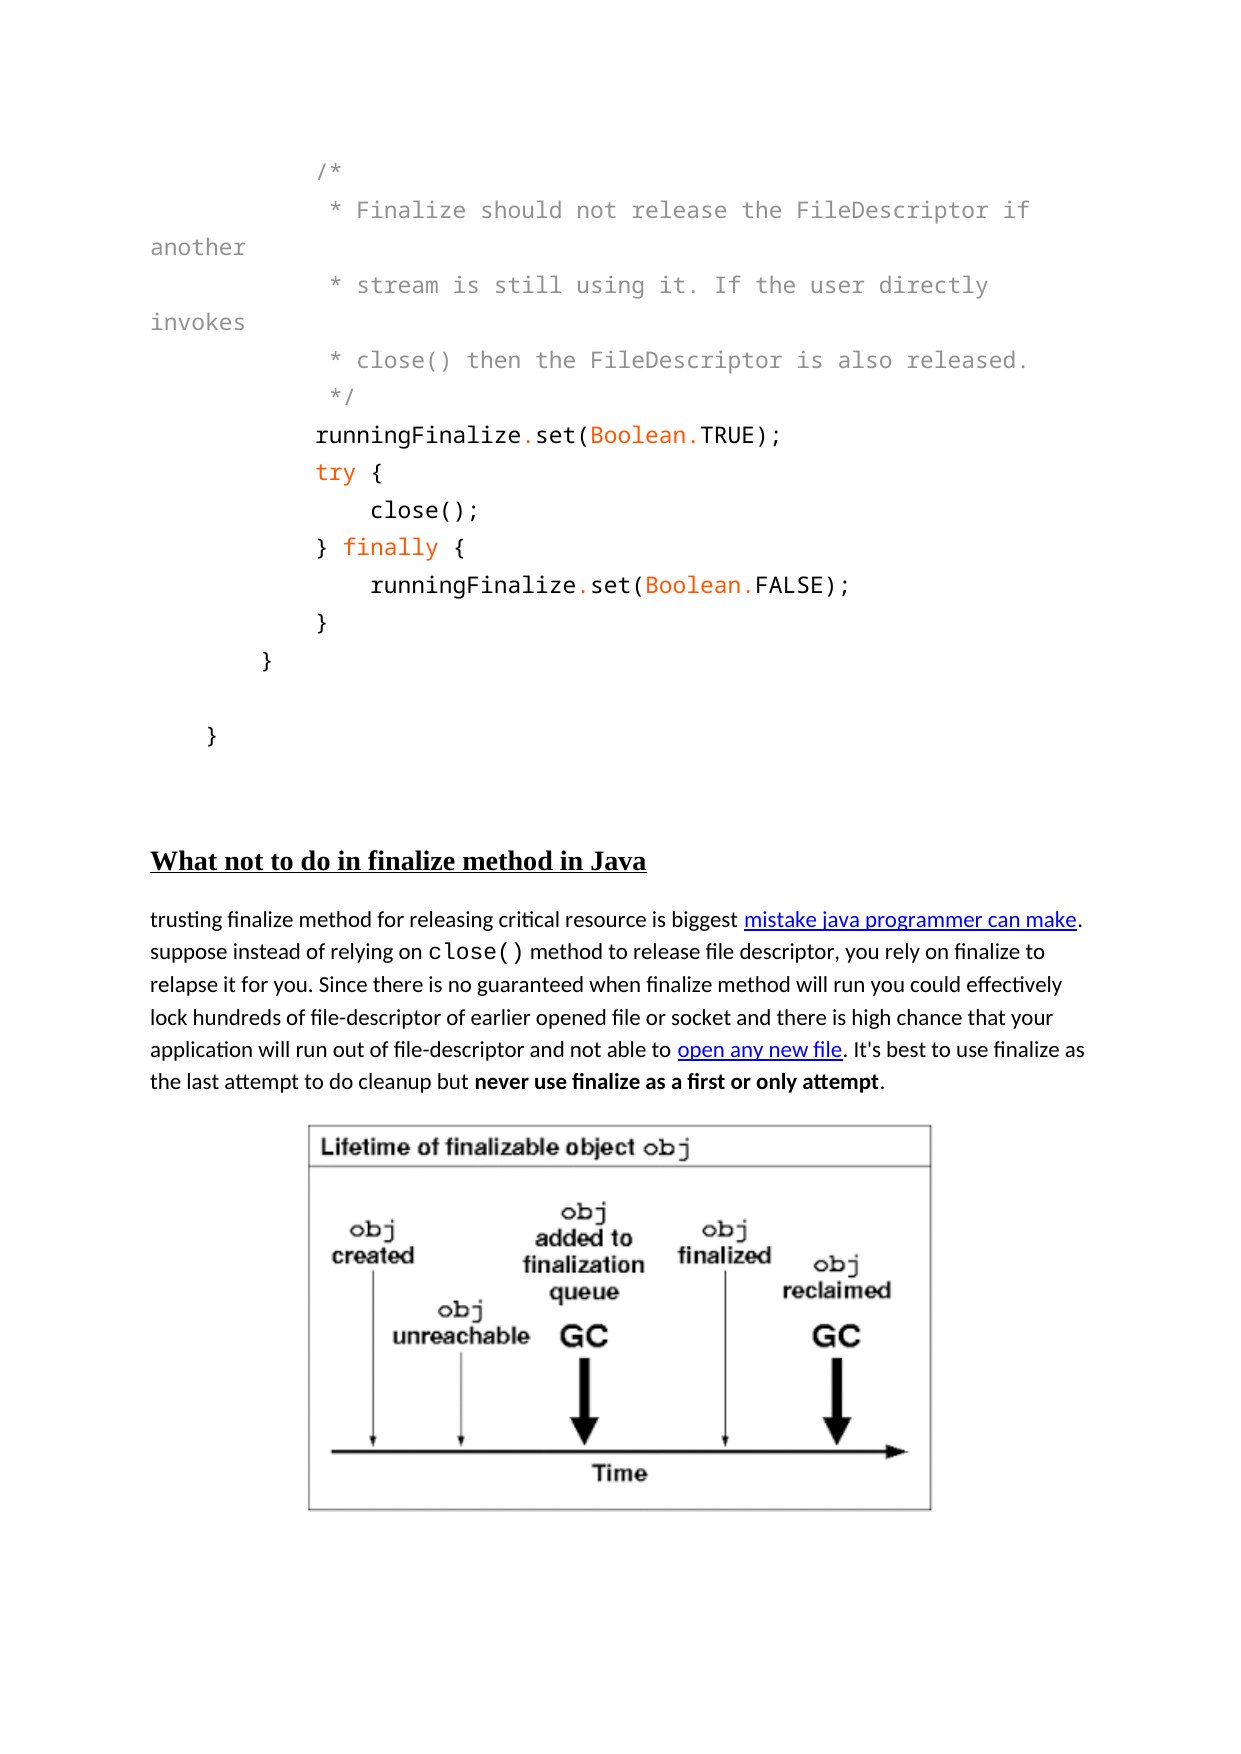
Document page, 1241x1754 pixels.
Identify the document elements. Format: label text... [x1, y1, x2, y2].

text * Finalize should not release the FileDescriptor if another [150, 187, 1090, 262]
text */ [150, 375, 1090, 412]
text trusting finalize method for releasing critical resource is biggest mistake java programmer can make. suppose instead of relying on close() method to release file descriptor, you rely on finalize to relapse it for you. Since there is no guaranteed when finalize method will run you could effectively lock hundreds of file-descriptor of earlier opened file or socket and there is high chance that your application will run out of file-descriptor and not able to open any new file. It's best to use finalize as the last attempt to do cleanup but never use finalize as a first or only attempt. [150, 905, 1090, 1095]
text * close() then the FileDescriptor is also released. [150, 337, 1090, 375]
text close(); [150, 487, 1090, 525]
text runningFinalize.set(Boolean.FALSE); [150, 562, 1090, 600]
picture [307, 1124, 933, 1512]
text } finally { [150, 525, 1090, 562]
text } [150, 637, 1090, 675]
text * stream is still using it. If the user directly invokes [150, 262, 1090, 337]
subtitle What not to do in finalize method in Java [150, 843, 1090, 876]
text } [150, 712, 1090, 750]
text runningFinalize.set(Boolean.TRUE); [150, 412, 1090, 450]
text } [150, 600, 1090, 637]
text try { [150, 450, 1090, 487]
text /* [150, 150, 1090, 187]
